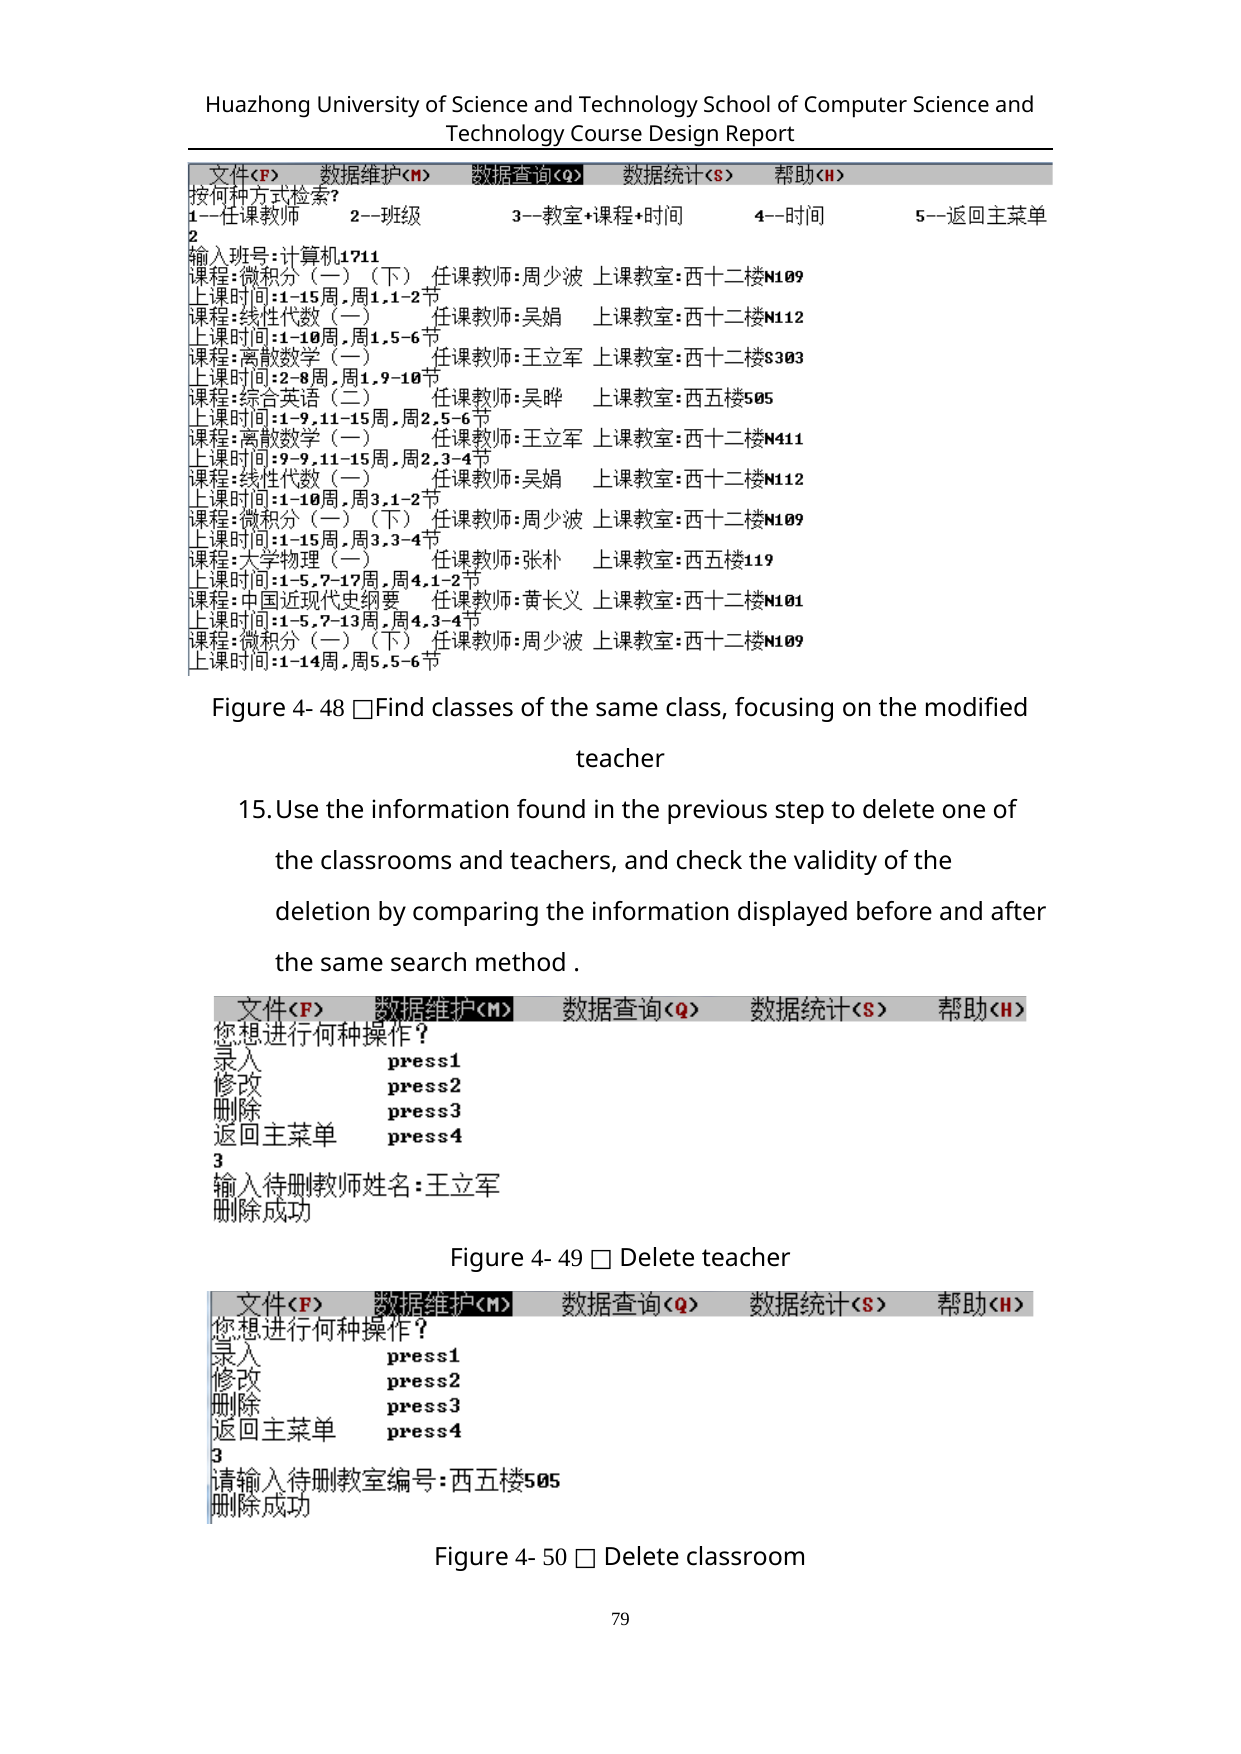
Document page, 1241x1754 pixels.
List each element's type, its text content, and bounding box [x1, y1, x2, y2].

picture [187, 162, 1053, 676]
text Figure 4- 48 □Find classes of the same class, focusing on the modified teacher [187, 690, 1053, 775]
picture [213, 996, 1027, 1226]
text Figure 4- 49 □ Delete teacher [187, 1240, 1053, 1274]
text Figure 4- 50 □ Delete classroom [187, 1538, 1053, 1572]
list Use the information found in the previous step to delete one of the classrooms and teachers, and check the validity of the deletion by comparing the information displayed before and after the same search method . [237, 792, 1053, 979]
picture [206, 1291, 1034, 1524]
